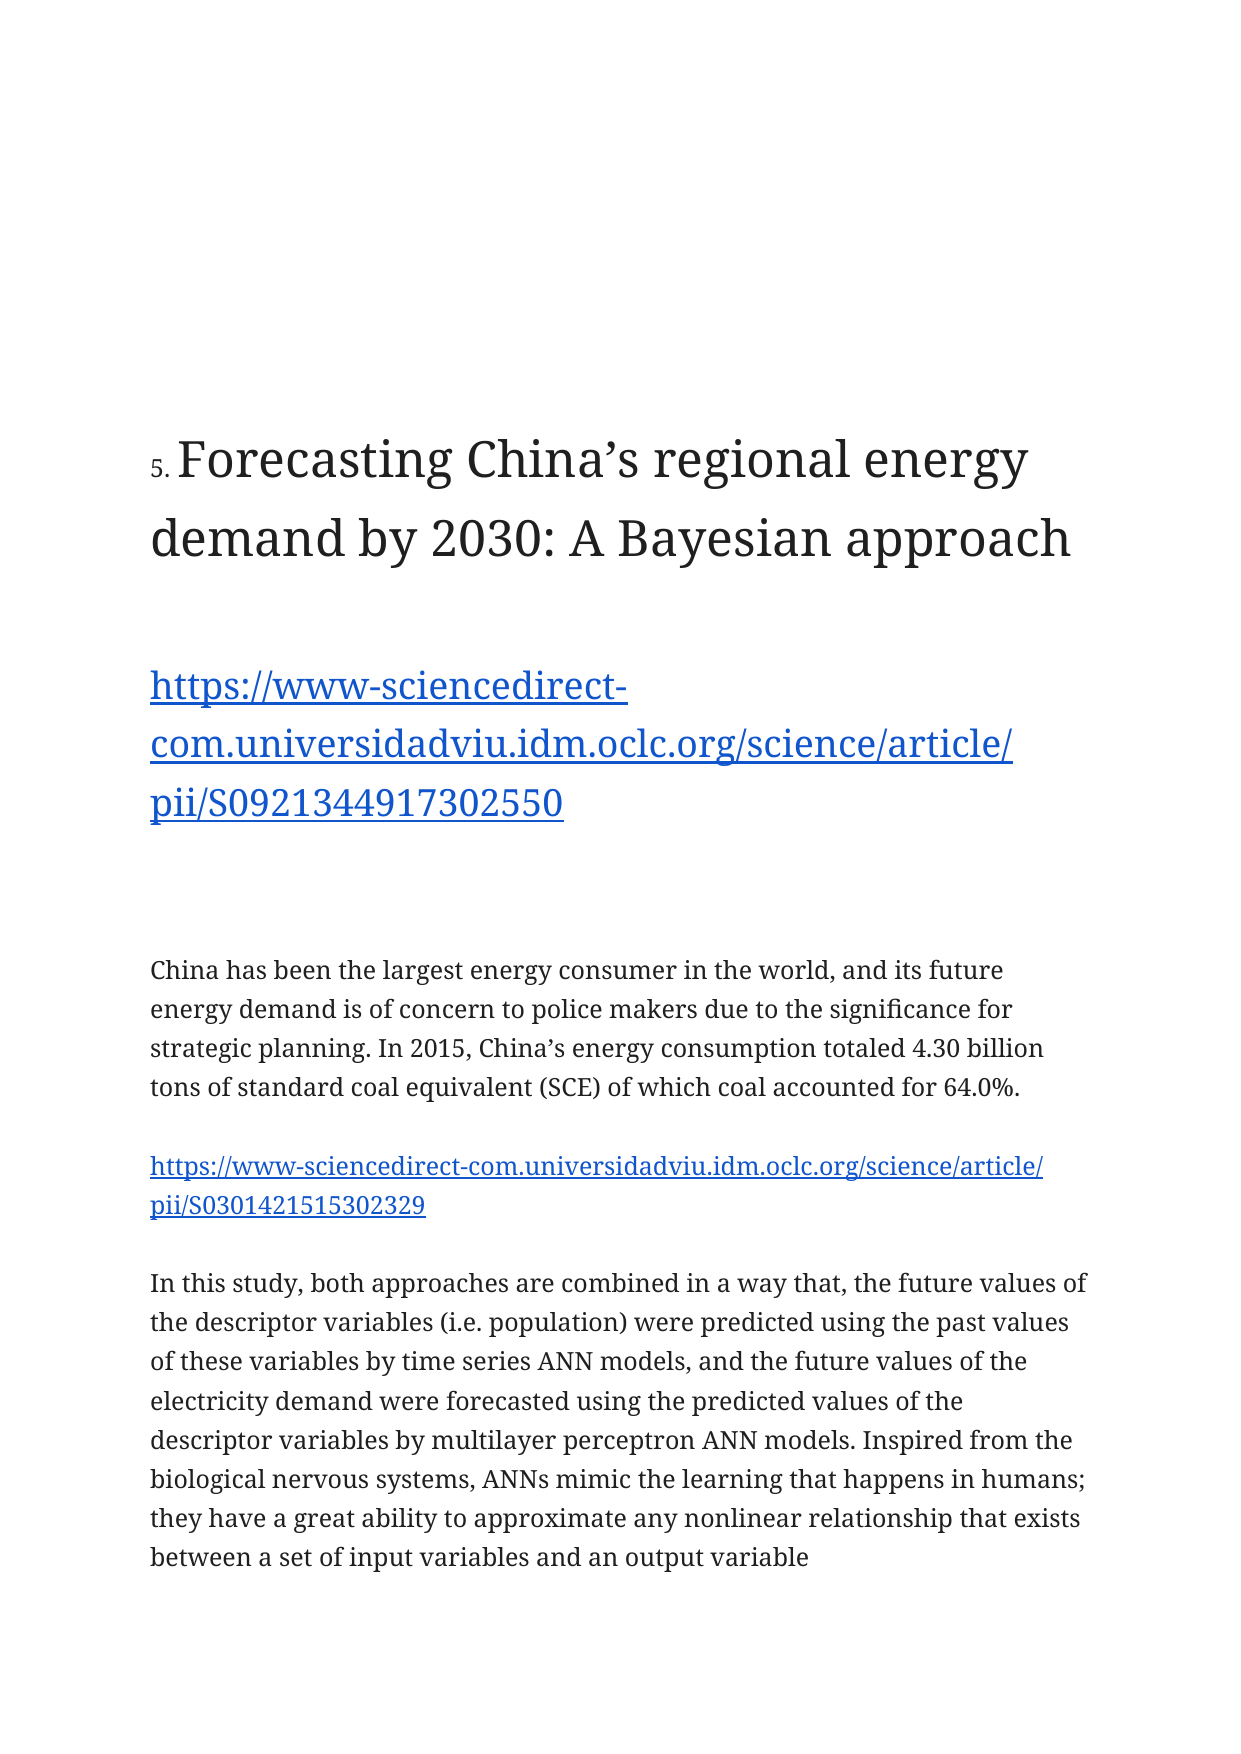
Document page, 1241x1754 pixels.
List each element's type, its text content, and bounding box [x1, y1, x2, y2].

text https://www-sciencedirect-com.universidadviu.idm.oclc.org/science/article/pii/S0301421515302329 [150, 1148, 1090, 1221]
text https://www-sciencedirect-com.universidadviu.idm.oclc.org/science/article/pii/S0921344917302550 [150, 659, 1090, 827]
text 5. Forecasting China’s regional energy demand by 2030: A Bayesian approach [150, 424, 1090, 571]
text In this study, both approaches are combined in a way that, the future values of the descriptor variables (i.e. population) were predicted using the past values of these variables by time series ANN models, and the future values of the electricity demand were forecasted using the predicted values of the descriptor variables by multilayer perceptron ANN models. Inspired from the biological nervous systems, ANNs mimic the learning that happens in humans; they have a great ability to approximate any nonlinear relationship that exists between a set of input variables and an output variable [150, 1266, 1090, 1574]
text China has been the largest energy consumer in the world, and its future energy demand is of concern to police makers due to the significance for strategic planning. In 2015, China’s energy consumption totaled 4.30 billion tons of standard coal equivalent (SCE) of which coal accounted for 64.0%. [150, 952, 1090, 1104]
